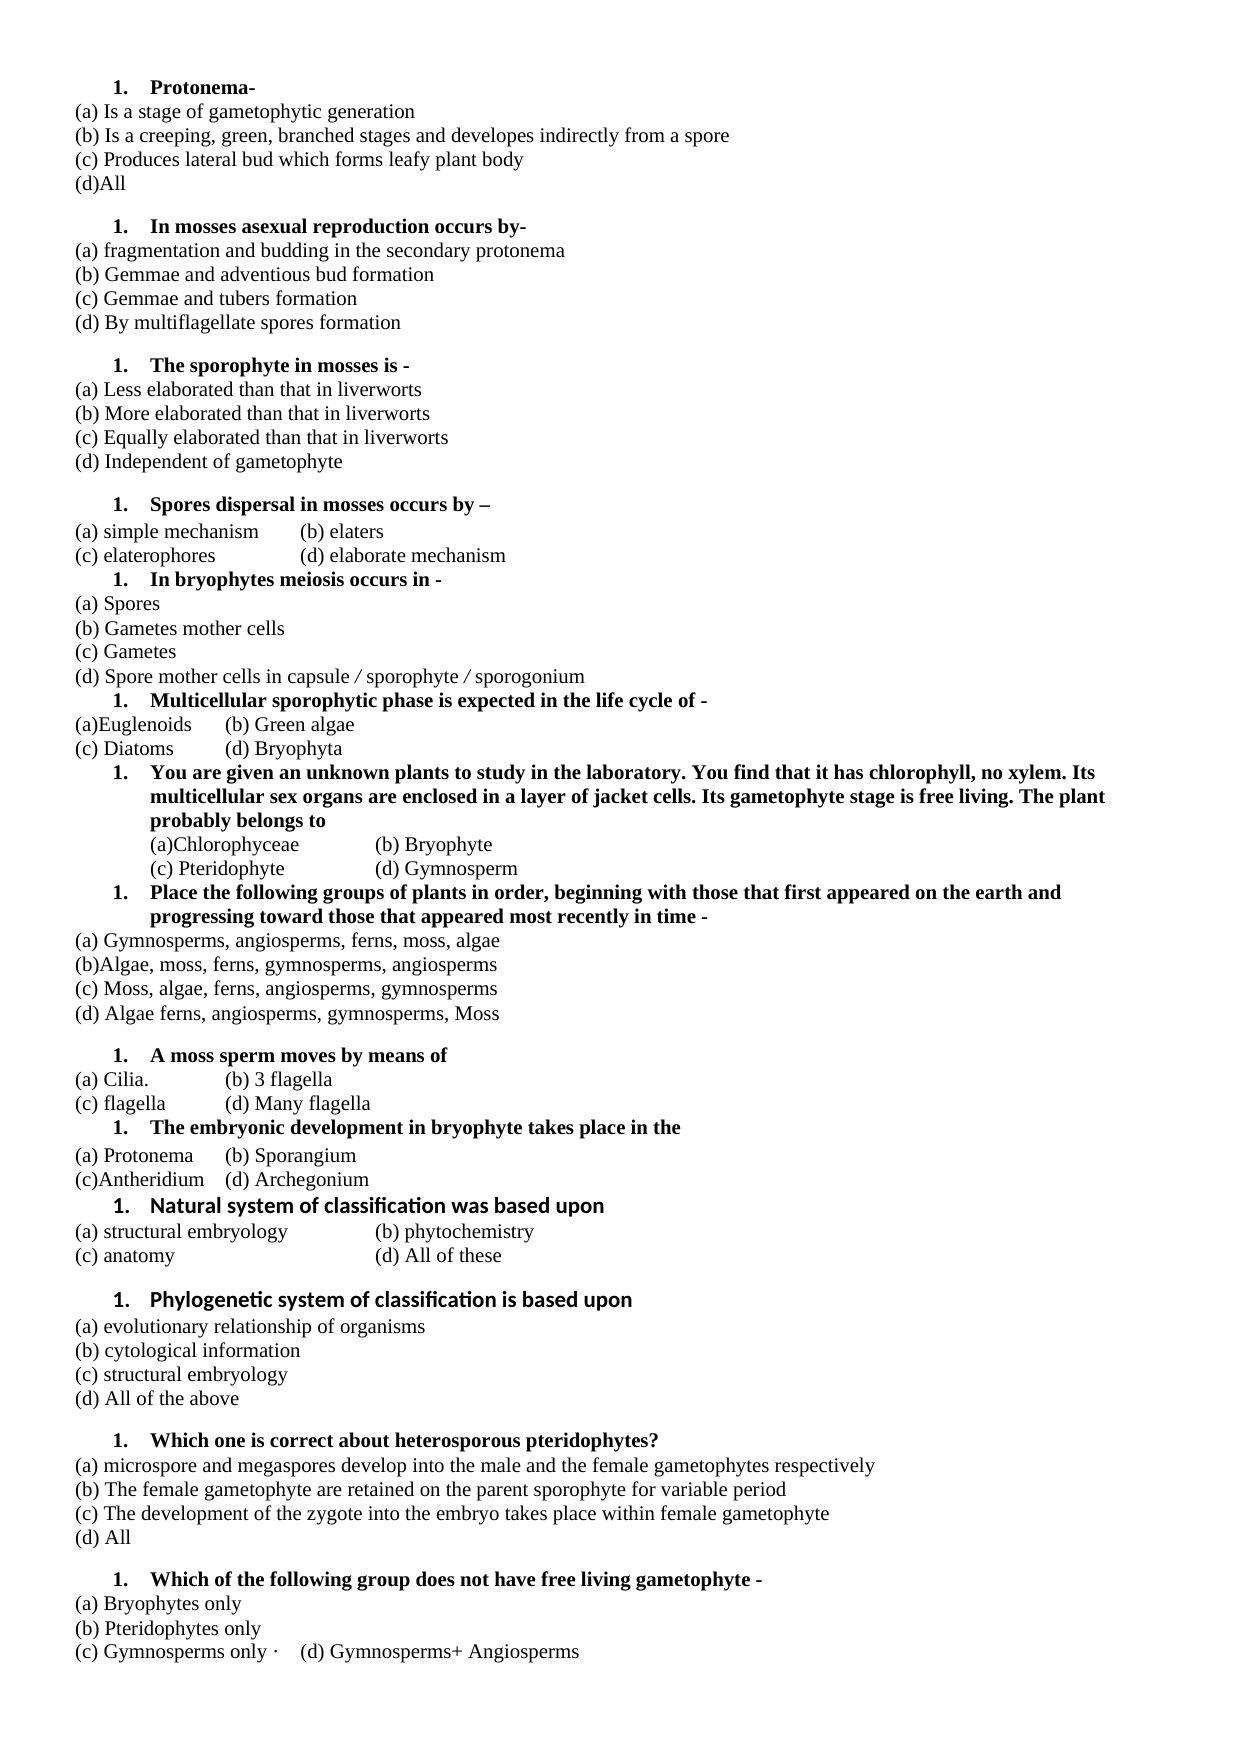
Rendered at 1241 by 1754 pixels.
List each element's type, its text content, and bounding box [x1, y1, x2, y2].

text (a) fragmentation and budding in the secondary protonema [75, 238, 1165, 262]
text (c) Gymnosperms only · (d) Gymnosperms+ Angiosperms [75, 1639, 1165, 1663]
text (a) Spores [75, 591, 1165, 615]
text (c) Gemmae and tubers formation [75, 286, 1165, 310]
list A moss sperm moves by means of [112, 1043, 1165, 1067]
text (d) Spore mother cells in capsule / sporophyte / sporogonium [75, 663, 1165, 688]
text (a) Is a stage of gametophytic generation [75, 99, 1165, 123]
text (c) The development of the zygote into the embryo takes place within female gametophyte [75, 1501, 1165, 1525]
text (c)Antheridium (d) Archegonium [75, 1167, 1165, 1191]
list Spores dispersal in mosses occurs by – [112, 492, 1165, 516]
text (b) cytological information [75, 1338, 1165, 1362]
text (b)Algae, moss, ferns, gymnosperms, angiosperms [75, 952, 1165, 976]
list Place the following groups of plants in order, beginning with those that first appeared on the earth and progressing toward those that appeared most recently in time - [112, 880, 1165, 928]
text (c) Produces lateral bud which forms leafy plant body [75, 147, 1165, 171]
text (c) flagella (d) Many flagella [75, 1091, 1165, 1115]
text (c) Equally elaborated than that in liverworts [75, 425, 1165, 449]
list Which one is correct about heterosporous pteridophytes? [112, 1428, 1165, 1452]
text (b) Is a creeping, green, branched stages and developes indirectly from a spore [75, 123, 1165, 147]
text (a)Euglenoids (b) Green algae [75, 712, 1165, 736]
text (d) All of the above [75, 1386, 1165, 1410]
list In mosses asexual reproduction occurs by- [112, 214, 1165, 238]
text (d)All [75, 171, 1165, 195]
list Which of the following group does not have free living gametophyte - [112, 1567, 1165, 1591]
text (b) Gemmae and adventious bud formation [75, 262, 1165, 286]
text (b) Pteridophytes only [75, 1615, 1165, 1639]
text (a) Protonema (b) Sporangium [75, 1143, 1165, 1167]
text (a) simple mechanism (b) elaters [75, 519, 1165, 543]
text (a) structural embryology (b) phytochemistry [75, 1219, 1165, 1243]
text (c) anatomy (d) All of these [75, 1243, 1165, 1267]
text (a) Cilia. (b) 3 flagella [75, 1067, 1165, 1091]
text (d) Algae ferns, angiosperms, gymnosperms, Moss [75, 1000, 1165, 1024]
text (a) microspore and megaspores develop into the male and the female gametophytes respectively [75, 1452, 1165, 1477]
text (c) structural embryology [75, 1362, 1165, 1386]
text (b) The female gametophyte are retained on the parent sporophyte for variable period [75, 1477, 1165, 1501]
list The sporophyte in mosses is - [112, 353, 1165, 377]
text (a) Gymnosperms, angiosperms, ferns, moss, algae [75, 928, 1165, 952]
text (b) More elaborated than that in liverworts [75, 401, 1165, 425]
text (c) elaterophores (d) elaborate mechanism [75, 543, 1165, 567]
list You are given an unknown plants to study in the laboratory. You find that it has chlorophyll, no xylem. Its multicellular sex organs are enclosed in a layer of jacket cells. Its gametophyte stage is free living. The plant probably belongs to [112, 760, 1165, 832]
text (d) By multiflagellate spores formation [75, 310, 1165, 334]
list Protonema- [112, 75, 1165, 99]
list Multicellular sporophytic phase is expected in the life cycle of - [112, 688, 1165, 712]
text (a) Bryophytes only [75, 1591, 1165, 1615]
text (a) evolutionary relationship of organisms [75, 1314, 1165, 1338]
list The embryonic development in bryophyte takes place in the [112, 1115, 1165, 1139]
list Phylogenetic system of classification is based upon [112, 1286, 1165, 1314]
text (c) Gametes [75, 639, 1165, 663]
text (a)Chlorophyceae (b) Bryophyte [150, 832, 1165, 856]
text (c) Diatoms (d) Bryophyta [75, 736, 1165, 760]
text (a) Less elaborated than that in liverworts [75, 377, 1165, 401]
text (c) Pteridophyte (d) Gymnosperm [150, 856, 1165, 880]
list In bryophytes meiosis occurs in - [112, 567, 1165, 591]
list Natural system of classification was based upon [112, 1191, 1165, 1219]
text (b) Gametes mother cells [75, 615, 1165, 639]
text (d) All [75, 1525, 1165, 1549]
text (c) Moss, algae, ferns, angiosperms, gymnosperms [75, 976, 1165, 1000]
text (d) Independent of gametophyte [75, 449, 1165, 473]
